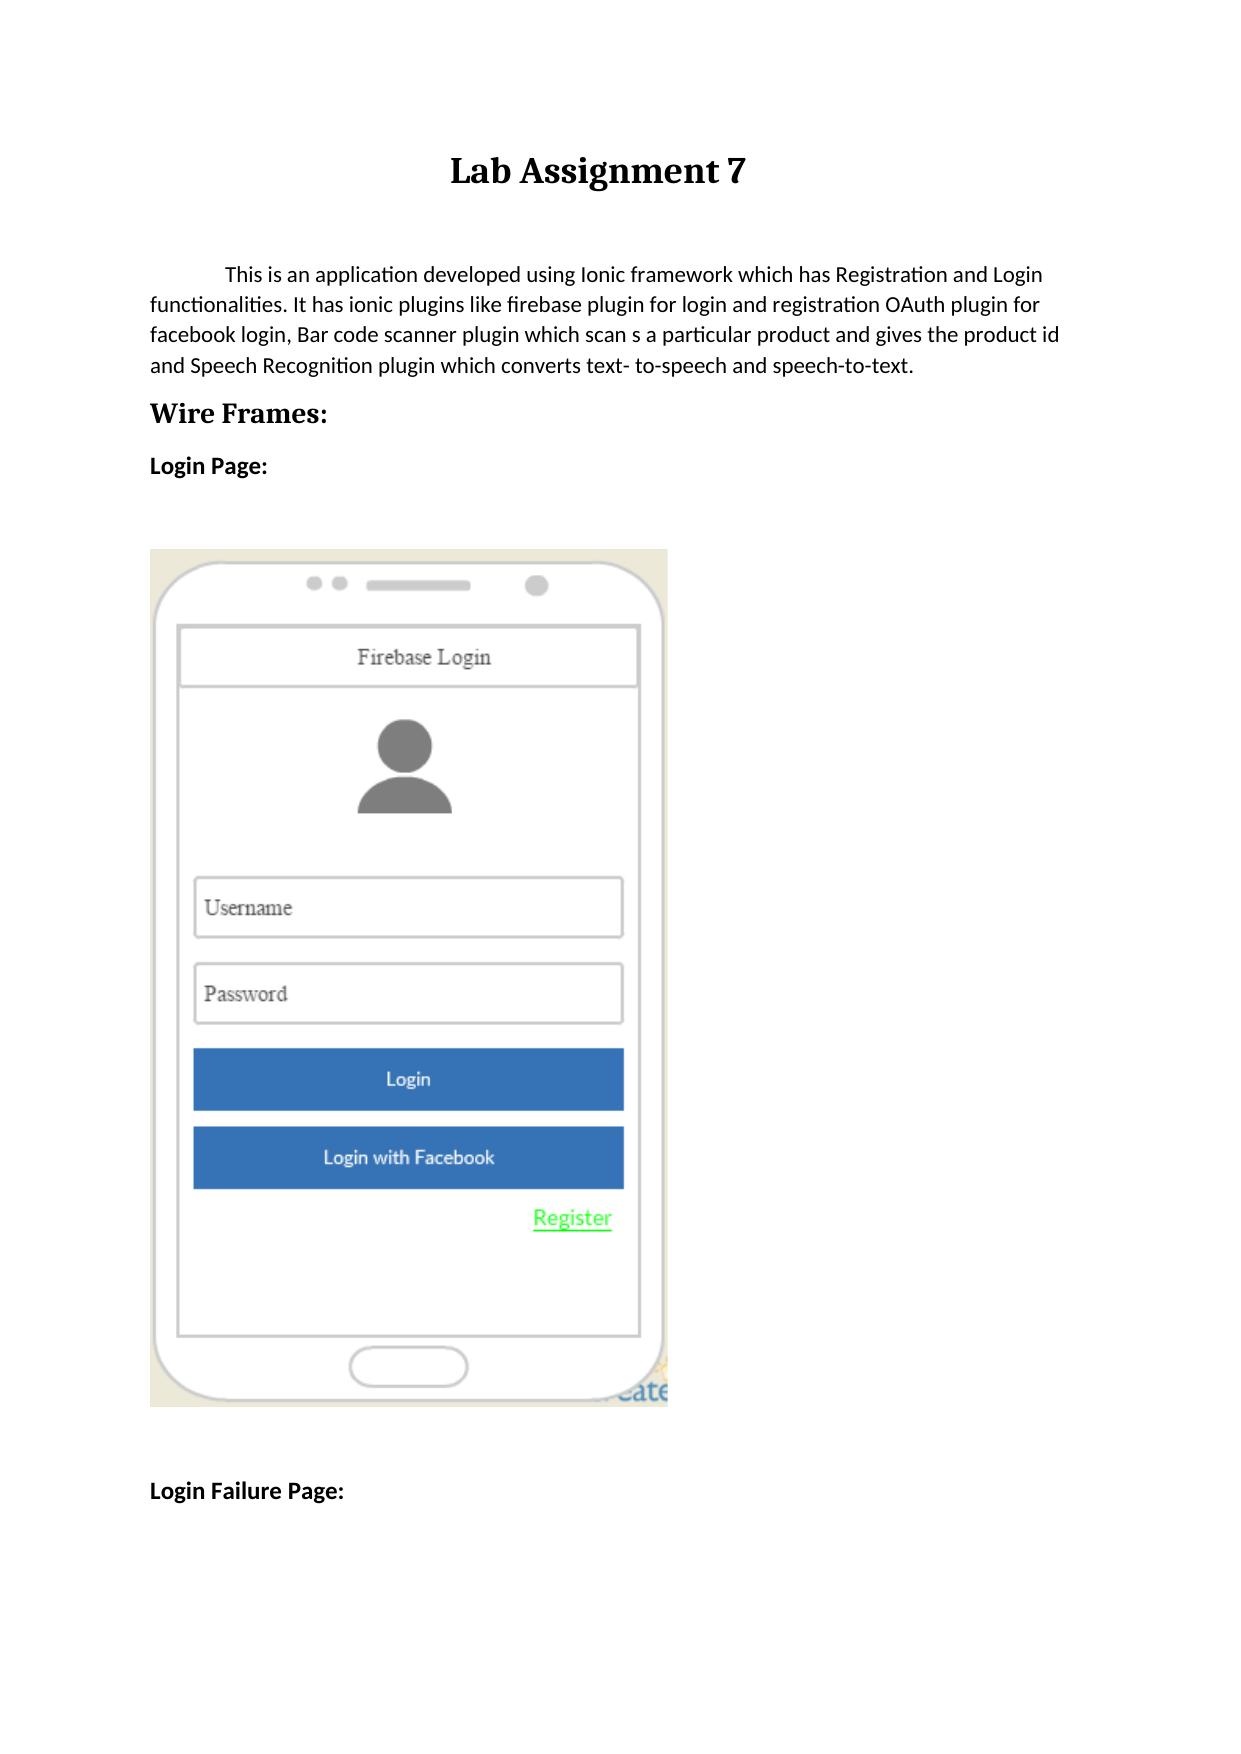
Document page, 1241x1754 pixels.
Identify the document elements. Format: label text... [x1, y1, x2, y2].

text Login Page: [150, 450, 1090, 481]
text Lab Assignment 7 [150, 150, 1090, 193]
text Login Failure Page: [150, 1475, 1090, 1506]
text Wire Frames: [150, 398, 1090, 431]
picture [150, 549, 668, 1407]
text This is an application developed using Ionic framework which has Registration and Login functionalities. It has ionic plugins like firebase plugin for login and registration OAuth plugin for facebook login, Bar code scanner plugin which scan s a particular product and gives the product id and Speech Recognition plugin which converts text- to-speech and speech-to-text. [150, 260, 1090, 379]
